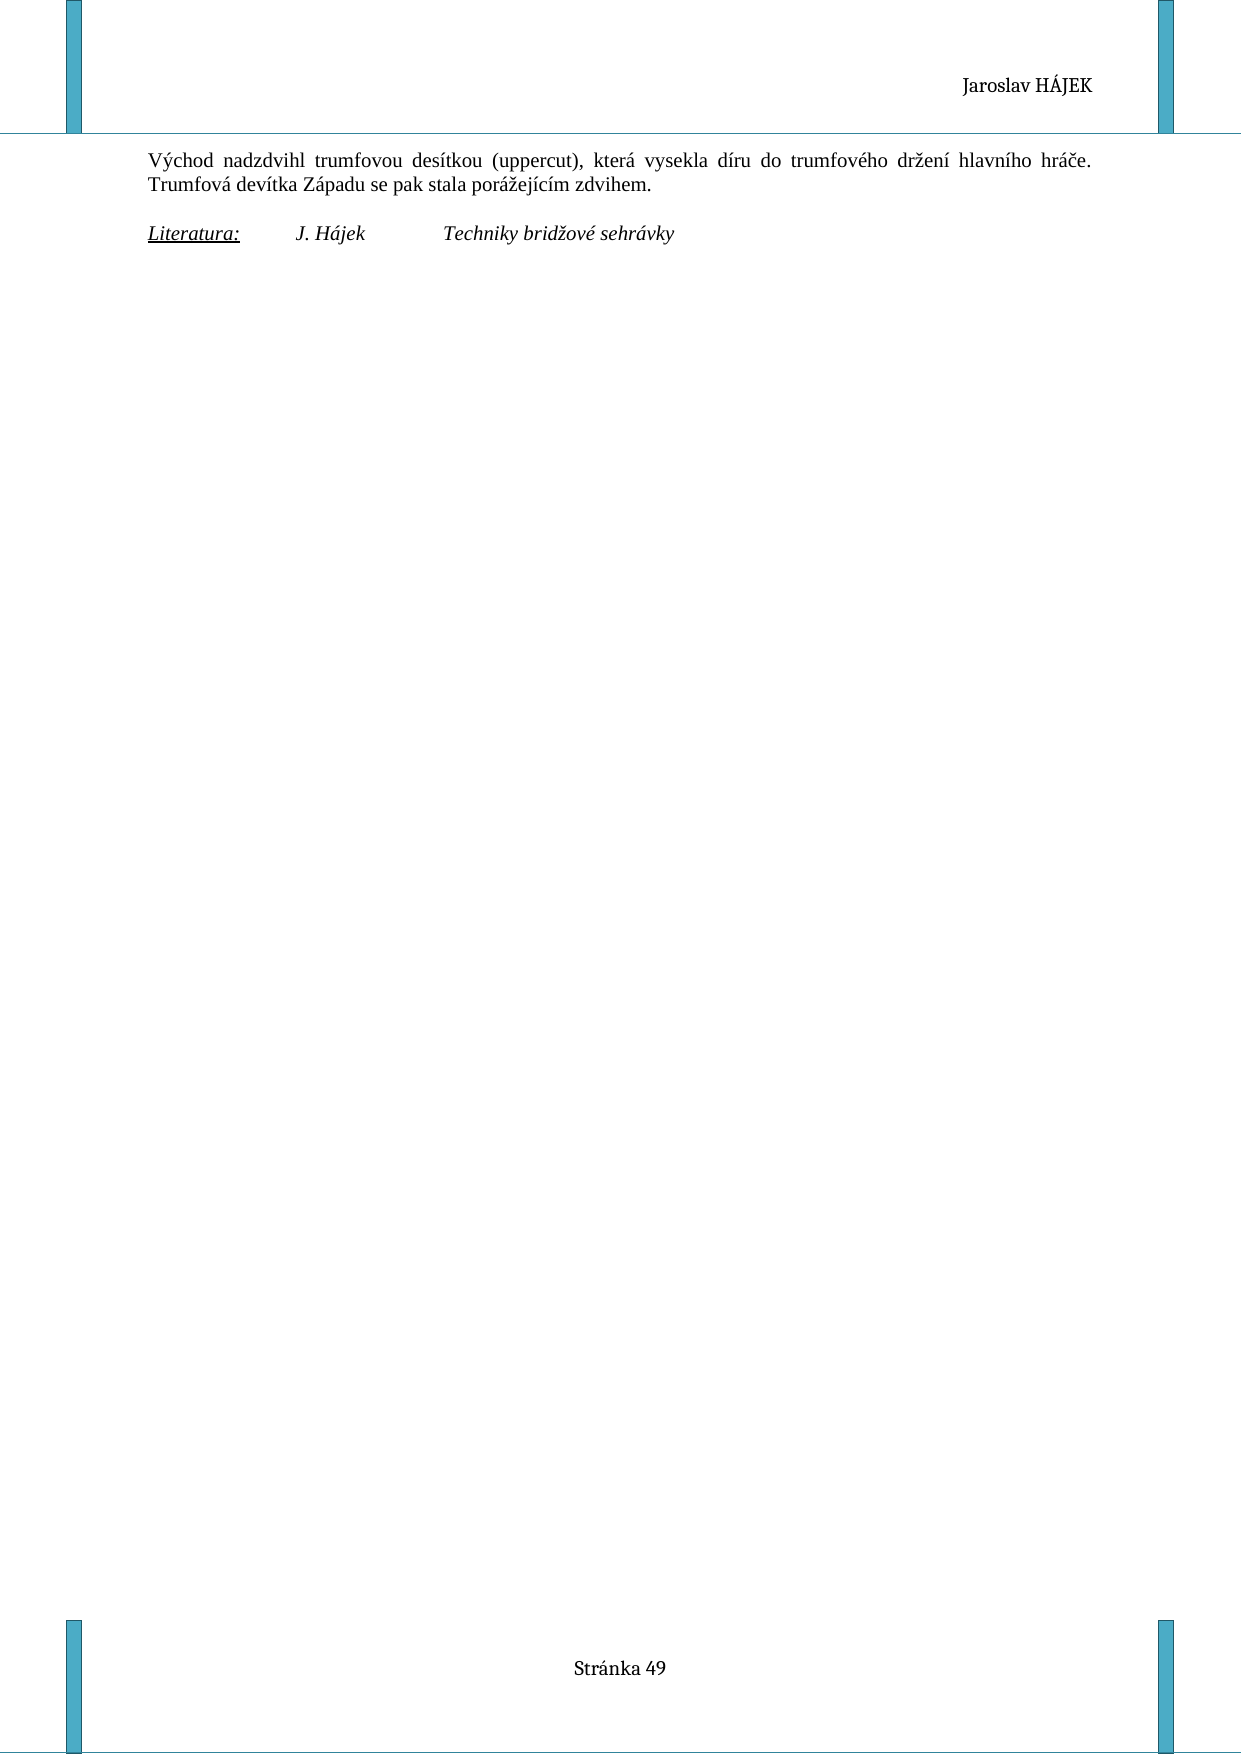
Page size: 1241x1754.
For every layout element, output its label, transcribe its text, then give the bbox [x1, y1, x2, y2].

text Literatura: J. Hájek Techniky bridžové sehrávky [148, 221, 1093, 245]
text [148, 148, 1093, 196]
